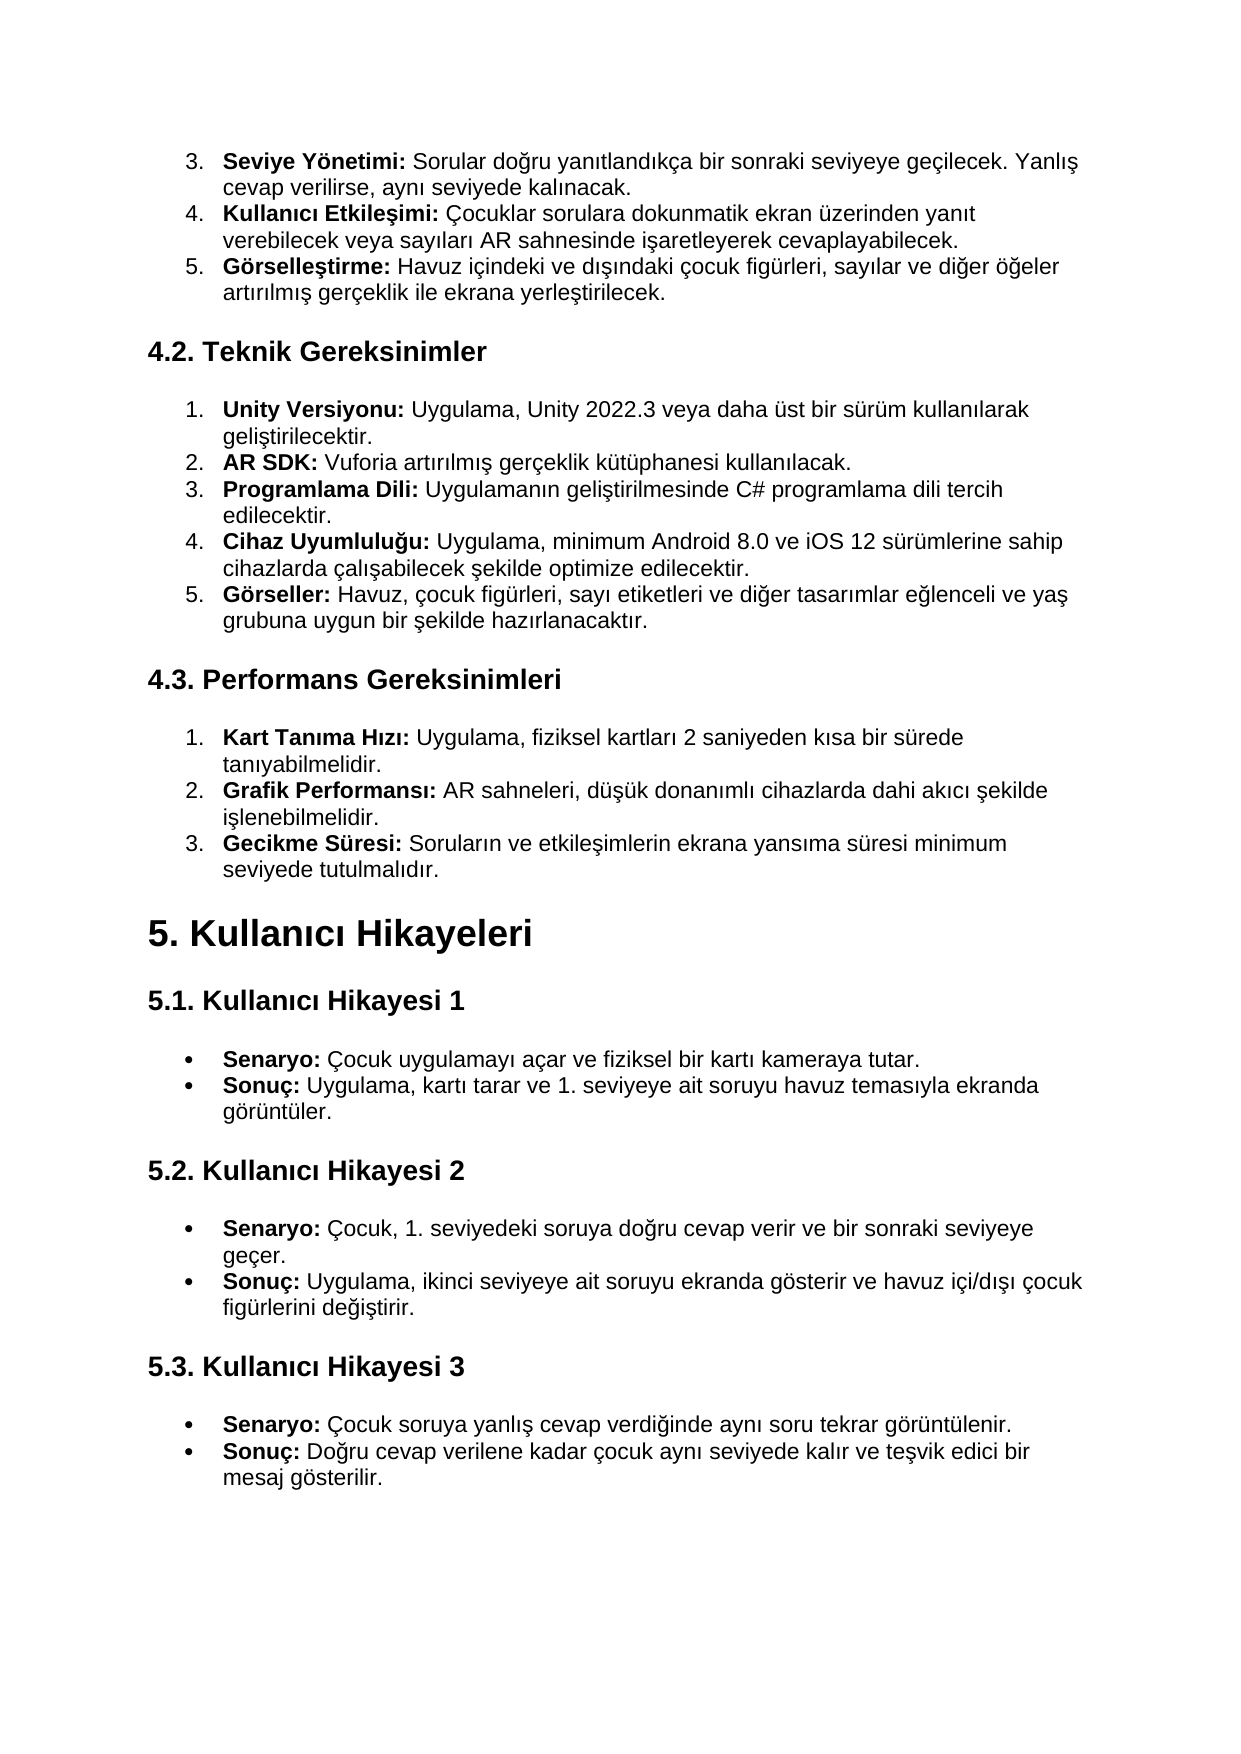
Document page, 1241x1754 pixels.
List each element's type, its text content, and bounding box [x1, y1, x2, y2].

list Görseller: Havuz, çocuk figürleri, sayı etiketleri ve diğer tasarımlar eğlenceli ve yaş grubuna uygun bir şekilde hazırlanacaktır. [185, 581, 1093, 634]
list Grafik Performansı: AR sahneleri, düşük donanımlı cihazlarda dahi akıcı şekilde işlenebilmelidir. [185, 777, 1093, 830]
subtitle 4.3. Performans Gereksinimleri [148, 663, 1093, 695]
subtitle 5.2. Kullanıcı Hikayesi 2 [148, 1154, 1093, 1186]
list Senaryo: Çocuk soruya yanlış cevap verdiğinde aynı soru tekrar görüntülenir. [185, 1411, 1093, 1438]
list AR SDK: Vuforia artırılmış gerçeklik kütüphanesi kullanılacak. [185, 449, 1093, 476]
list Sonuç: Doğru cevap verilene kadar çocuk aynı seviyede kalır ve teşvik edici bir mesaj gösterilir. [185, 1438, 1093, 1491]
list Kart Tanıma Hızı: Uygulama, fiziksel kartları 2 saniyeden kısa bir sürede tanıyabilmelidir. [185, 724, 1093, 777]
list Unity Versiyonu: Uygulama, Unity 2022.3 veya daha üst bir sürüm kullanılarak geliştirilecektir. [185, 396, 1093, 449]
subtitle 5.1. Kullanıcı Hikayesi 1 [148, 984, 1093, 1016]
list Seviye Yönetimi: Sorular doğru yanıtlandıkça bir sonraki seviyeye geçilecek. Yanlış cevap verilirse, aynı seviyede kalınacak. [185, 148, 1093, 200]
list Kullanıcı Etkileşimi: Çocuklar sorulara dokunmatik ekran üzerinden yanıt verebilecek veya sayıları AR sahnesinde işaretleyerek cevaplayabilecek. [185, 200, 1093, 253]
list Görselleştirme: Havuz içindeki ve dışındaki çocuk figürleri, sayılar ve diğer öğeler artırılmış gerçeklik ile ekrana yerleştirilecek. [185, 253, 1093, 306]
list Senaryo: Çocuk, 1. seviyedeki soruya doğru cevap verir ve bir sonraki seviyeye geçer. [185, 1215, 1093, 1268]
list Sonuç: Uygulama, kartı tarar ve 1. seviyeye ait soruyu havuz temasıyla ekranda görüntüler. [185, 1072, 1093, 1124]
subtitle 5.3. Kullanıcı Hikayesi 3 [148, 1350, 1093, 1382]
list Senaryo: Çocuk uygulamayı açar ve fiziksel bir kartı kameraya tutar. [185, 1046, 1093, 1072]
list Cihaz Uyumluluğu: Uygulama, minimum Android 8.0 ve iOS 12 sürümlerine sahip cihazlarda çalışabilecek şekilde optimize edilecektir. [185, 528, 1093, 581]
list Programlama Dili: Uygulamanın geliştirilmesinde C# programlama dili tercih edilecektir. [185, 476, 1093, 528]
list Sonuç: Uygulama, ikinci seviyeye ait soruyu ekranda gösterir ve havuz içi/dışı çocuk figürlerini değiştirir. [185, 1268, 1093, 1321]
subtitle 5. Kullanıcı Hikayeleri [148, 912, 1093, 955]
list Gecikme Süresi: Soruların ve etkileşimlerin ekrana yansıma süresi minimum seviyede tutulmalıdır. [185, 830, 1093, 882]
subtitle 4.2. Teknik Gereksinimler [148, 335, 1093, 367]
